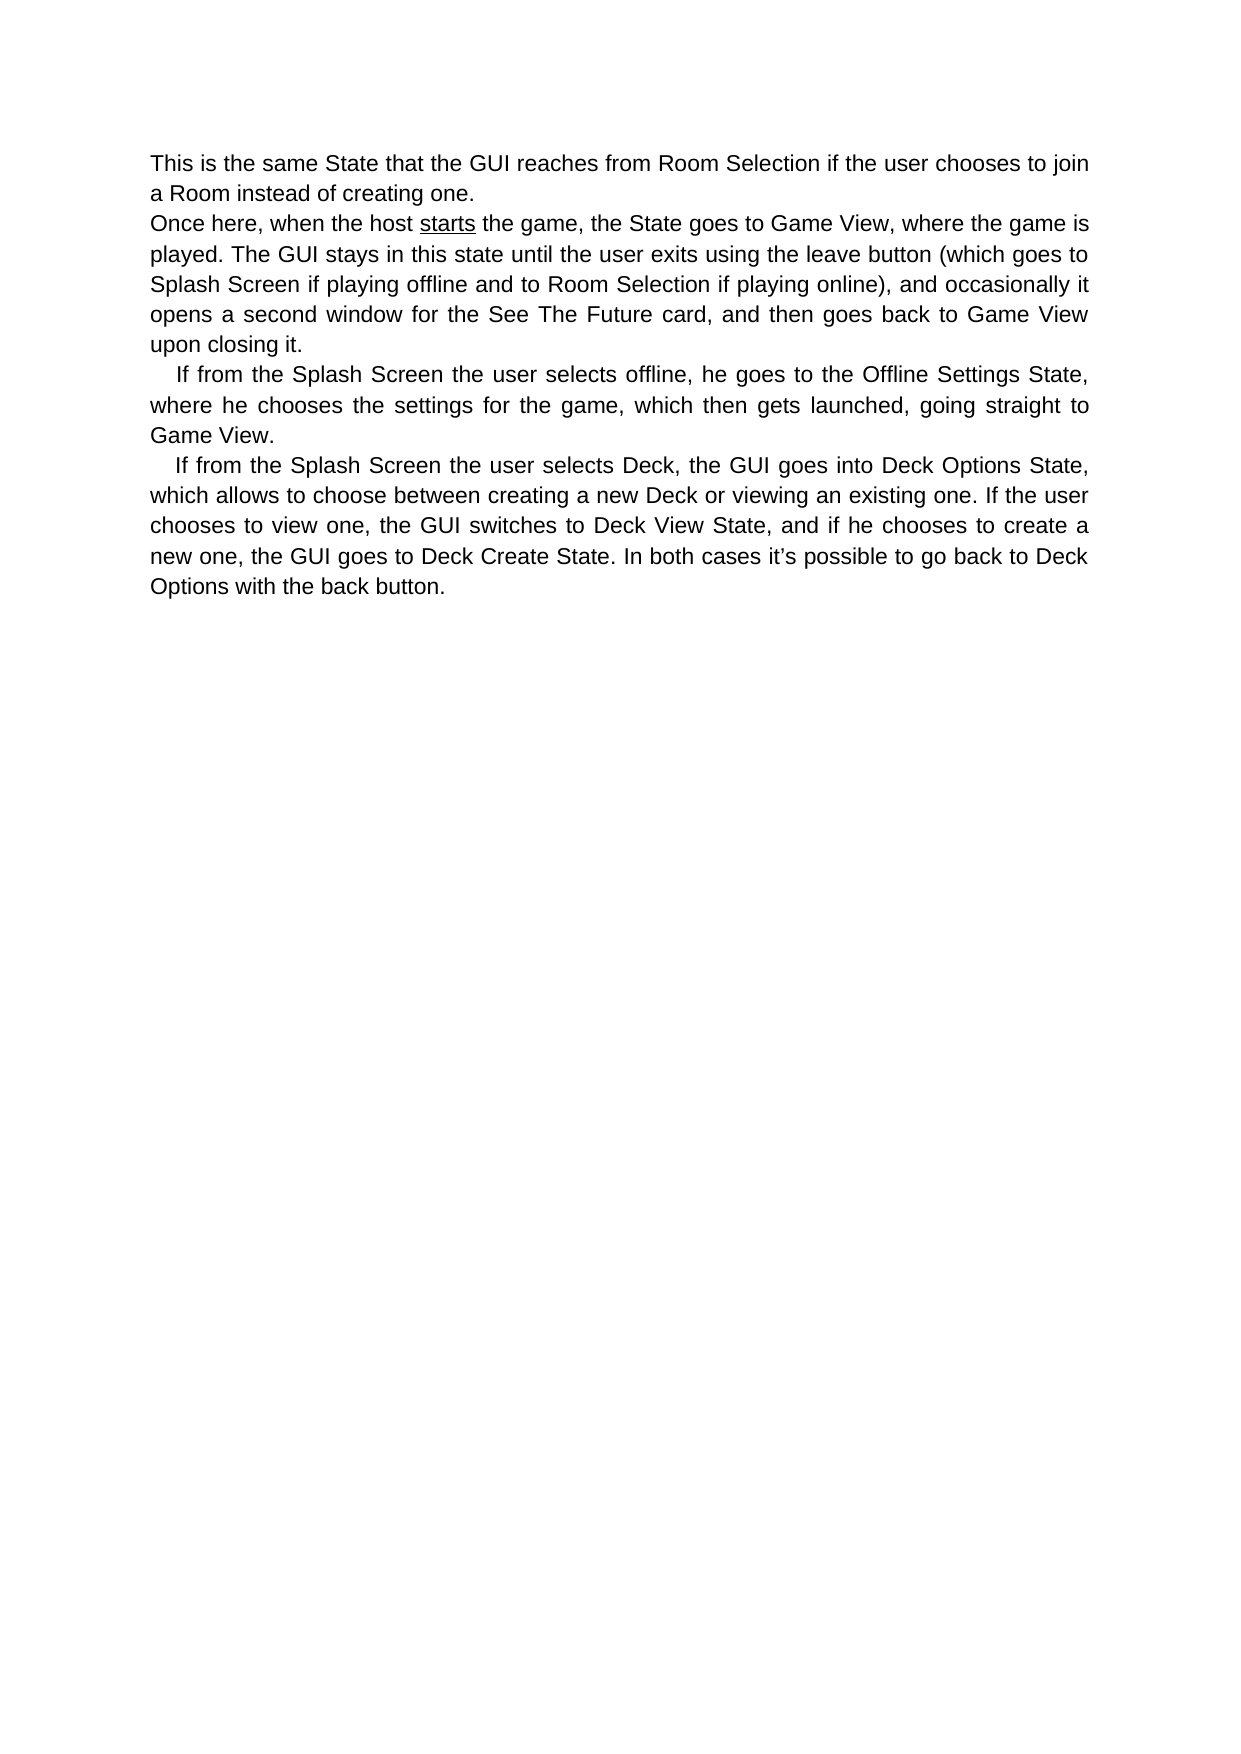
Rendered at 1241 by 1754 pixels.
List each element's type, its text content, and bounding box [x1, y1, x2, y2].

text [150, 150, 1090, 207]
text If from the Splash Screen the user selects Deck, the GUI goes into Deck Options State, which allows to choose between creating a new Deck or viewing an existing one. If the user chooses to view one, the GUI switches to Deck View State, and if he chooses to create a new one, the GUI goes to Deck Create State. In both cases it’s possible to go back to Deck Options with the back button. [150, 452, 1090, 599]
text Once here, when the host starts the game, the State goes to Game View, where the game is played. The GUI stays in this state until the user exits using the leave button (which goes to Splash Screen if playing offline and to Room Selection if playing online), and occasionally it opens a second window for the See The Future card, and then goes back to Game View upon closing it. [150, 210, 1090, 358]
text If from the Splash Screen the user selects offline, he goes to the Offline Settings State, where he chooses the settings for the game, which then gets launched, going straight to Game View. [150, 361, 1090, 448]
